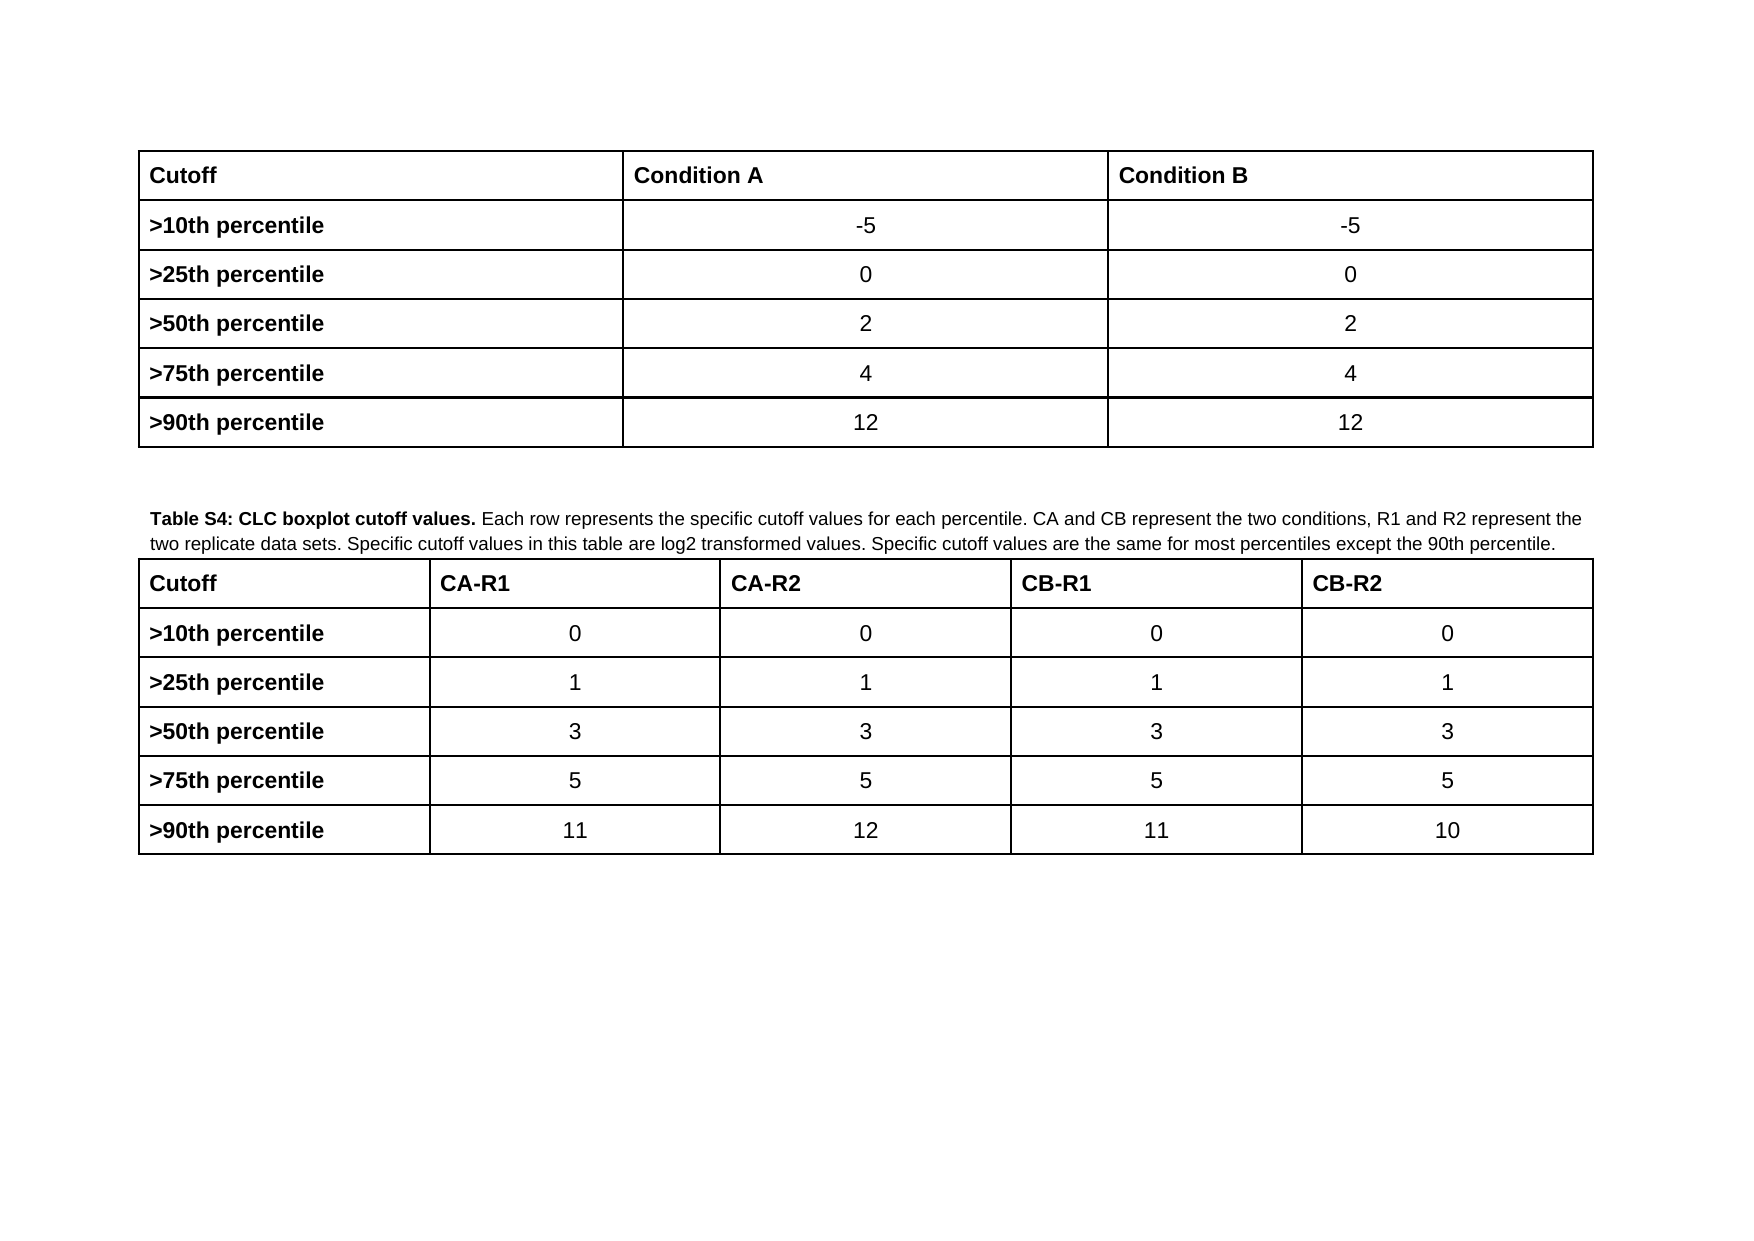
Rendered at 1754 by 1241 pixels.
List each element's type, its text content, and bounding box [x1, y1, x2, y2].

table_cell 0 [431, 609, 719, 656]
table_cell >75th percentile [140, 757, 429, 804]
table_cell 12 [721, 806, 1010, 853]
table_cell 10 [1303, 806, 1592, 853]
table_cell >90th percentile [140, 806, 429, 853]
table_cell -5 [624, 201, 1107, 248]
table_header CB-R2 [1303, 560, 1592, 607]
table_cell 5 [1012, 757, 1301, 804]
table_cell 4 [624, 349, 1107, 396]
table_cell 12 [1109, 399, 1592, 446]
table_cell 4 [1109, 349, 1592, 396]
table_cell >50th percentile [140, 300, 622, 347]
table_cell >90th percentile [140, 399, 622, 446]
table_cell 1 [1012, 658, 1301, 706]
table_cell 3 [1012, 708, 1301, 755]
table_cell >50th percentile [140, 708, 429, 755]
table_cell 3 [431, 708, 719, 755]
table_cell >10th percentile [140, 201, 622, 248]
table_cell 5 [721, 757, 1010, 804]
table_header CA-R1 [431, 560, 719, 607]
table_header CA-R2 [721, 560, 1010, 607]
table_header Cutoff [140, 152, 622, 199]
table_cell 0 [1012, 609, 1301, 656]
table_cell >10th percentile [140, 609, 429, 656]
table_cell 1 [1303, 658, 1592, 706]
table_cell >25th percentile [140, 658, 429, 706]
table_cell 0 [1109, 251, 1592, 298]
table_cell 1 [721, 658, 1010, 706]
table_cell 0 [721, 609, 1010, 656]
table_cell 3 [721, 708, 1010, 755]
table_cell 0 [624, 251, 1107, 298]
table_cell 11 [1012, 806, 1301, 853]
table_cell >75th percentile [140, 349, 622, 396]
table_cell 5 [431, 757, 719, 804]
table_header Condition A [624, 152, 1107, 199]
table_cell 11 [431, 806, 719, 853]
table_cell 1 [431, 658, 719, 706]
table_cell >25th percentile [140, 251, 622, 298]
table_cell 5 [1303, 757, 1592, 804]
table_cell 3 [1303, 708, 1592, 755]
table_cell -5 [1109, 201, 1592, 248]
table_header Cutoff [140, 560, 429, 607]
table_cell 12 [624, 399, 1107, 446]
table_header Condition B [1109, 152, 1592, 199]
table_cell 2 [1109, 300, 1592, 347]
text Table S4: CLC boxplot cutoff values. Each row represents the specific cutoff values for each percentile. CA and CB represent the two conditions, R1 and R2 represent the two replicate data sets. Specific cutoff values in this table are log2 transformed values. Specific cutoff values are the same for most percentiles except the 90th percentile. [150, 508, 1604, 554]
table_cell 2 [624, 300, 1107, 347]
table_cell 0 [1303, 609, 1592, 656]
table_header CB-R1 [1012, 560, 1301, 607]
